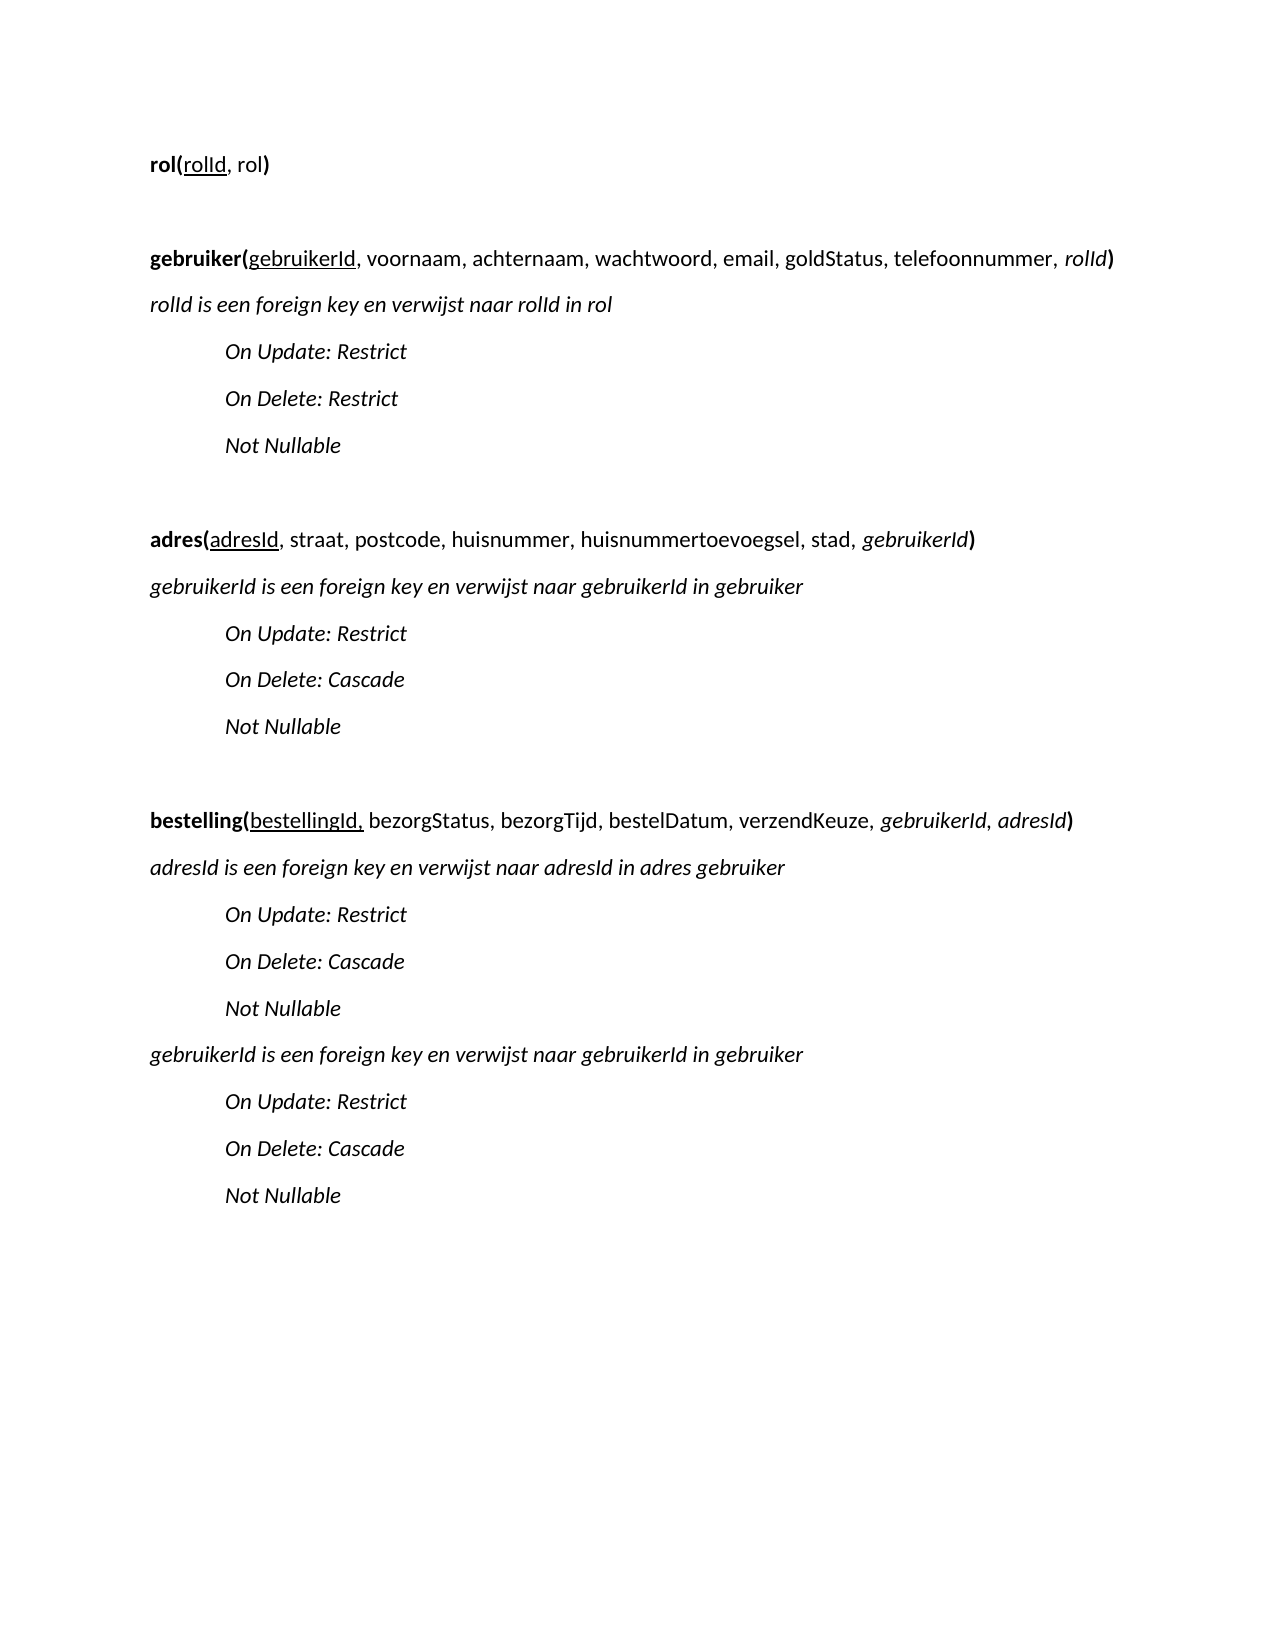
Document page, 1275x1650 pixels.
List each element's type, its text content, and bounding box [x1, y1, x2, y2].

text On Update: Restrict [150, 900, 1125, 928]
text On Update: Restrict [150, 1087, 1125, 1116]
text adresId is een foreign key en verwijst naar adresId in adres gebruiker [150, 853, 1125, 881]
text On Delete: Cascade [150, 666, 1125, 694]
text On Delete: Restrict [150, 384, 1125, 412]
text Not Nullable [150, 1181, 1125, 1209]
text On Delete: Cascade [150, 947, 1125, 975]
text On Update: Restrict [150, 337, 1125, 366]
text Not Nullable [150, 712, 1125, 741]
text gebruikerId is een foreign key en verwijst naar gebruikerId in gebruiker [150, 572, 1125, 600]
text rolId is een foreign key en verwijst naar rolId in rol [150, 291, 1125, 319]
text On Update: Restrict [150, 619, 1125, 647]
text bestelling(bestellingId, bezorgStatus, bezorgTijd, bestelDatum, verzendKeuze, gebruikerId, adresId) [150, 806, 1125, 834]
text gebruiker(gebruikerId, voornaam, achternaam, wachtwoord, email, goldStatus, telefoonnummer, rolId) [150, 244, 1125, 272]
text rol(rolId, rol) [150, 150, 1125, 178]
text gebruikerId is een foreign key en verwijst naar gebruikerId in gebruiker [150, 1041, 1125, 1069]
text On Delete: Cascade [150, 1134, 1125, 1162]
text Not Nullable [150, 431, 1125, 459]
text adres(adresId, straat, postcode, huisnummer, huisnummertoevoegsel, stad, gebruikerId) [150, 525, 1125, 553]
text Not Nullable [150, 994, 1125, 1022]
